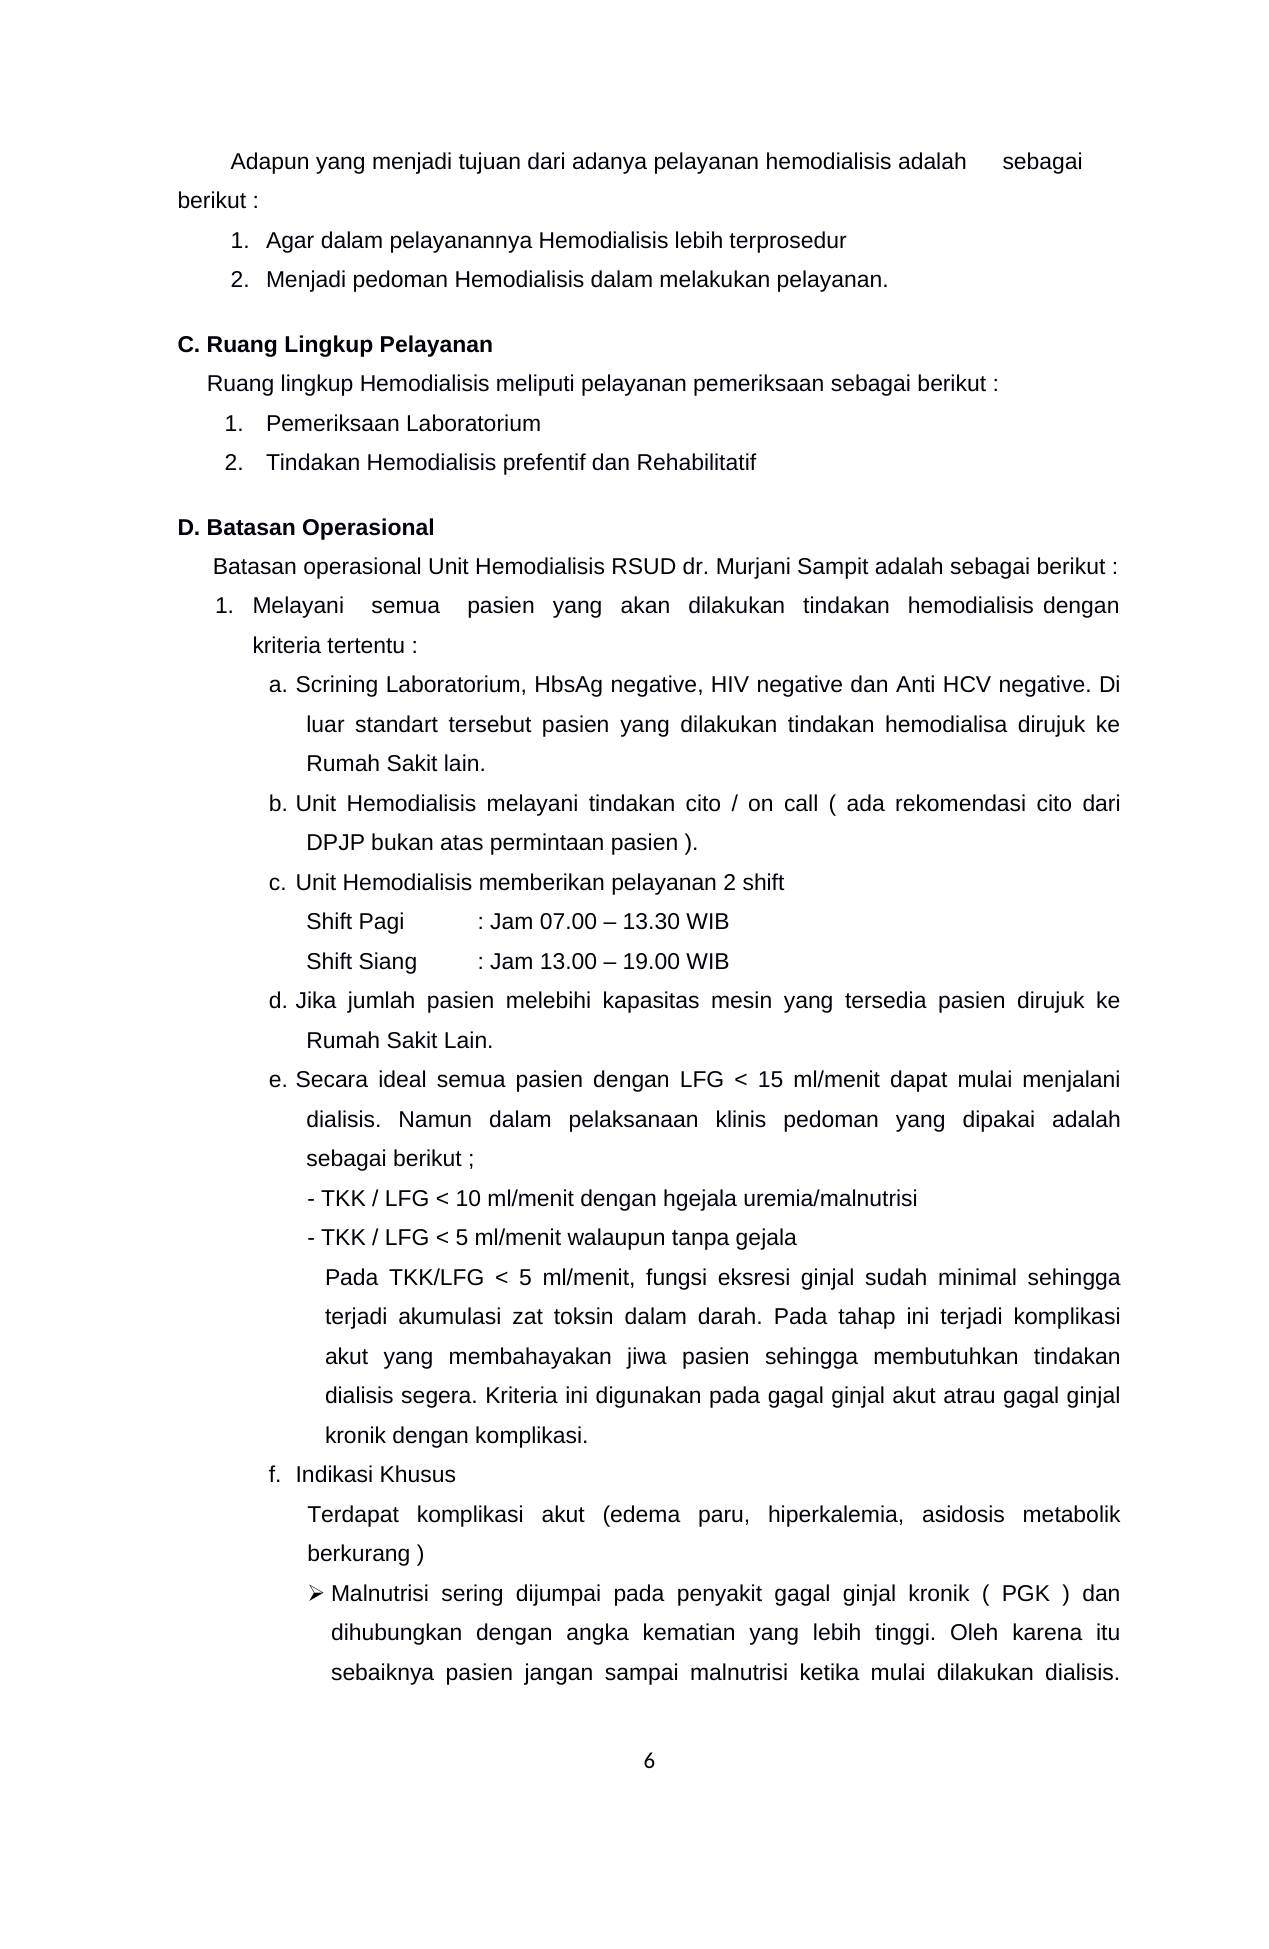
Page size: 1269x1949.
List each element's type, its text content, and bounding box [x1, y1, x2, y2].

list Agar dalam pelayanannya Hemodialisis lebih terprosedur [230, 227, 1121, 253]
list Melayani semua pasien yang akan dilakukan tindakan hemodialisis dengan kriteria tertentu : [215, 592, 1121, 658]
list Jika jumlah pasien melebihi kapasitas mesin yang tersedia pasien dirujuk ke Rumah Sakit Lain. [269, 987, 1121, 1053]
list Shift Siang : Jam 13.00 – 19.00 WIB [306, 948, 1121, 974]
text D. Batasan Operasional [177, 513, 1121, 540]
list Menjadi pedoman Hemodialisis dalam melakukan pelayanan. [230, 266, 1121, 292]
list Terdapat komplikasi akut (edema paru, hiperkalemia, asidosis metabolik berkurang ) [307, 1501, 1121, 1566]
text Ruang lingkup Hemodialisis meliputi pelayanan pemeriksaan sebagai berikut : [207, 370, 1121, 396]
list Unit Hemodialisis melayani tindakan cito / on call ( ada rekomendasi cito dari DPJP bukan atas permintaan pasien ). [269, 790, 1121, 856]
list Unit Hemodialisis memberikan pelayanan 2 shift [269, 869, 1121, 895]
list Secara ideal semua pasien dengan LFG < 15 ml/menit dapat mulai menjalani dialisis. Namun dalam pelaksanaan klinis pedoman yang dipakai adalah sebagai berikut ; [269, 1066, 1121, 1172]
list Shift Pagi : Jam 07.00 – 13.30 WIB [306, 908, 1121, 935]
text C. Ruang Lingkup Pelayanan [177, 331, 1121, 357]
list - TKK / LFG < 5 ml/menit walaupun tanpa gejala [307, 1224, 1121, 1251]
list Indikasi Khusus [269, 1461, 1121, 1487]
list Pada TKK/LFG < 5 ml/menit, fungsi eksresi ginjal sudah minimal sehingga terjadi akumulasi zat toksin dalam darah. Pada tahap ini terjadi komplikasi akut yang membahayakan jiwa pasien sehingga membutuhkan tindakan dialisis segera. Kriteria ini digunakan pada gagal ginjal akut atrau gagal ginjal kronik dengan komplikasi. [325, 1264, 1121, 1448]
list Pemeriksaan Laboratorium [224, 409, 1121, 436]
list Scrining Laboratorium, HbsAg negative, HIV negative dan Anti HCV negative. Di luar standart tersebut pasien yang dilakukan tindakan hemodialisa dirujuk ke Rumah Sakit lain. [269, 671, 1121, 777]
list Tindakan Hemodialisis prefentif dan Rehabilitatif [224, 449, 1121, 475]
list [307, 1579, 1121, 1685]
text Adapun yang menjadi tujuan dari adanya pelayanan hemodialisis adalah sebagai berikut : [177, 148, 1121, 213]
text Batasan operasional Unit Hemodialisis RSUD dr. Murjani Sampit adalah sebagai berikut : [213, 553, 1121, 579]
list - TKK / LFG < 10 ml/menit dengan hgejala uremia/malnutrisi [307, 1185, 1121, 1211]
